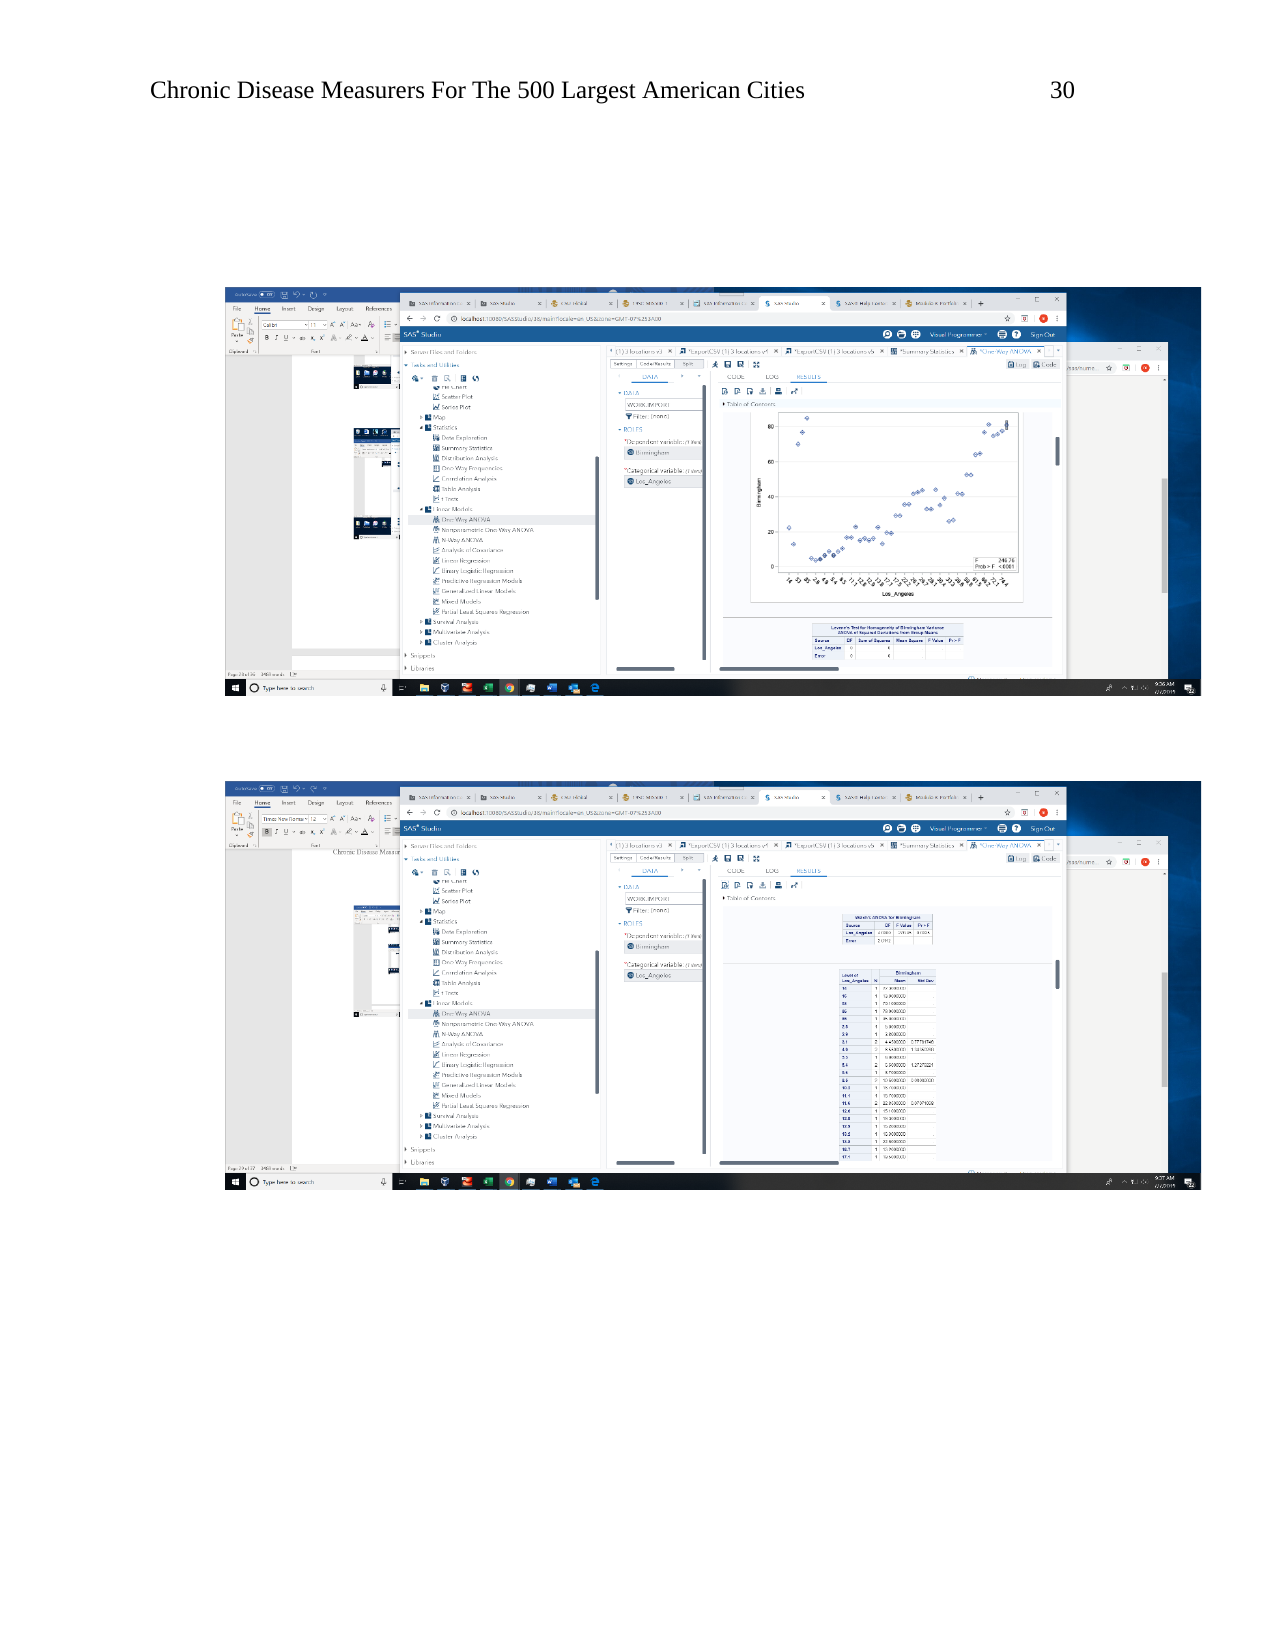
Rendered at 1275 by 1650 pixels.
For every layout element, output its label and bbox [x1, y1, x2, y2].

picture [225, 287, 1202, 696]
picture [225, 781, 1202, 1190]
